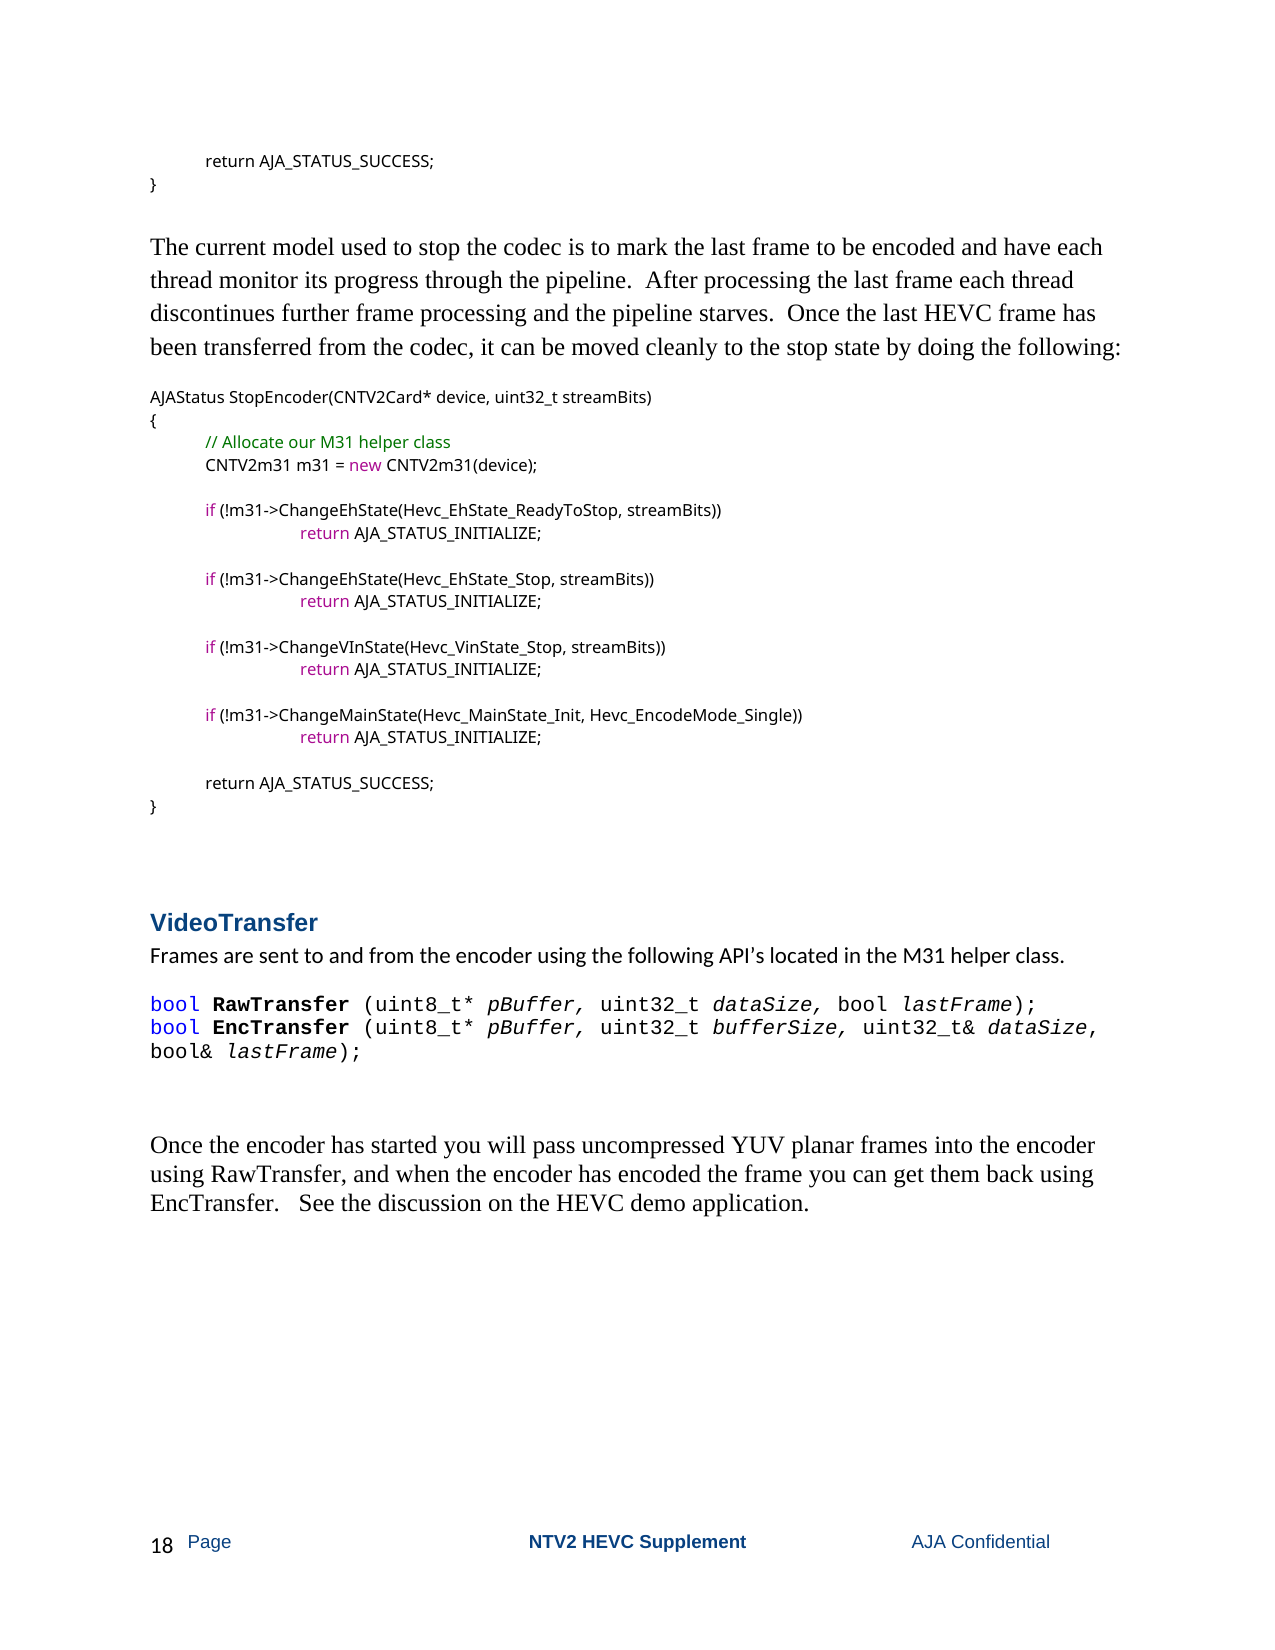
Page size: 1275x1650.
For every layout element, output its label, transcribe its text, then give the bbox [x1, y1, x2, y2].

text CNTV2m31 m31 = new CNTV2m31(device); [150, 453, 1125, 476]
text bool RawTransfer (uint8_t* pBuffer, uint32_t dataSize, bool lastFrame); [150, 994, 1125, 1017]
text if (!m31->ChangeEhState(Hevc_EhState_ReadyToStop, streamBits)) [150, 499, 1125, 522]
text The current model used to stop the codec is to mark the last frame to be encoded and have each thread monitor its progress through the pipeline. After processing the last frame each thread discontinues further frame processing and the pipeline starves. Once the last HEVC frame has been transferred from the codec, it can be moved cleanly to the stop state by doing the following: [150, 232, 1125, 360]
text if (!m31->ChangeEhState(Hevc_EhState_Stop, streamBits)) [150, 567, 1125, 590]
text return AJA_STATUS_INITIALIZE; [150, 590, 1125, 612]
text return AJA_STATUS_INITIALIZE; [150, 658, 1125, 681]
text VideoTransfer [150, 908, 1125, 936]
text return AJA_STATUS_SUCCESS; [150, 150, 1125, 173]
text bool EncTransfer (uint8_t* pBuffer, uint32_t bufferSize, uint32_t& dataSize, bool& lastFrame); [150, 1017, 1125, 1065]
text AJAStatus StopEncoder(CNTV2Card* device, uint32_t streamBits) [150, 385, 1125, 408]
text // Allocate our M31 helper class [150, 431, 1125, 453]
text return AJA_STATUS_SUCCESS; [150, 771, 1125, 794]
text Once the encoder has started you will pass uncompressed YUV planar frames into the encoder using RawTransfer, and when the encoder has encoded the frame you can get them back using EncTransfer. See the discussion on the HEVC demo application. [150, 1130, 1125, 1216]
text } [150, 794, 1125, 817]
text Frames are sent to and from the encoder using the following API’s located in the M31 helper class. [150, 941, 1125, 969]
text return AJA_STATUS_INITIALIZE; [150, 522, 1125, 544]
text if (!m31->ChangeVInState(Hevc_VinState_Stop, streamBits)) [150, 635, 1125, 658]
text { [150, 408, 1125, 431]
text if (!m31->ChangeMainState(Hevc_MainState_Init, Hevc_EncodeMode_Single)) [150, 703, 1125, 726]
text return AJA_STATUS_INITIALIZE; [150, 726, 1125, 749]
text } [150, 173, 1125, 195]
